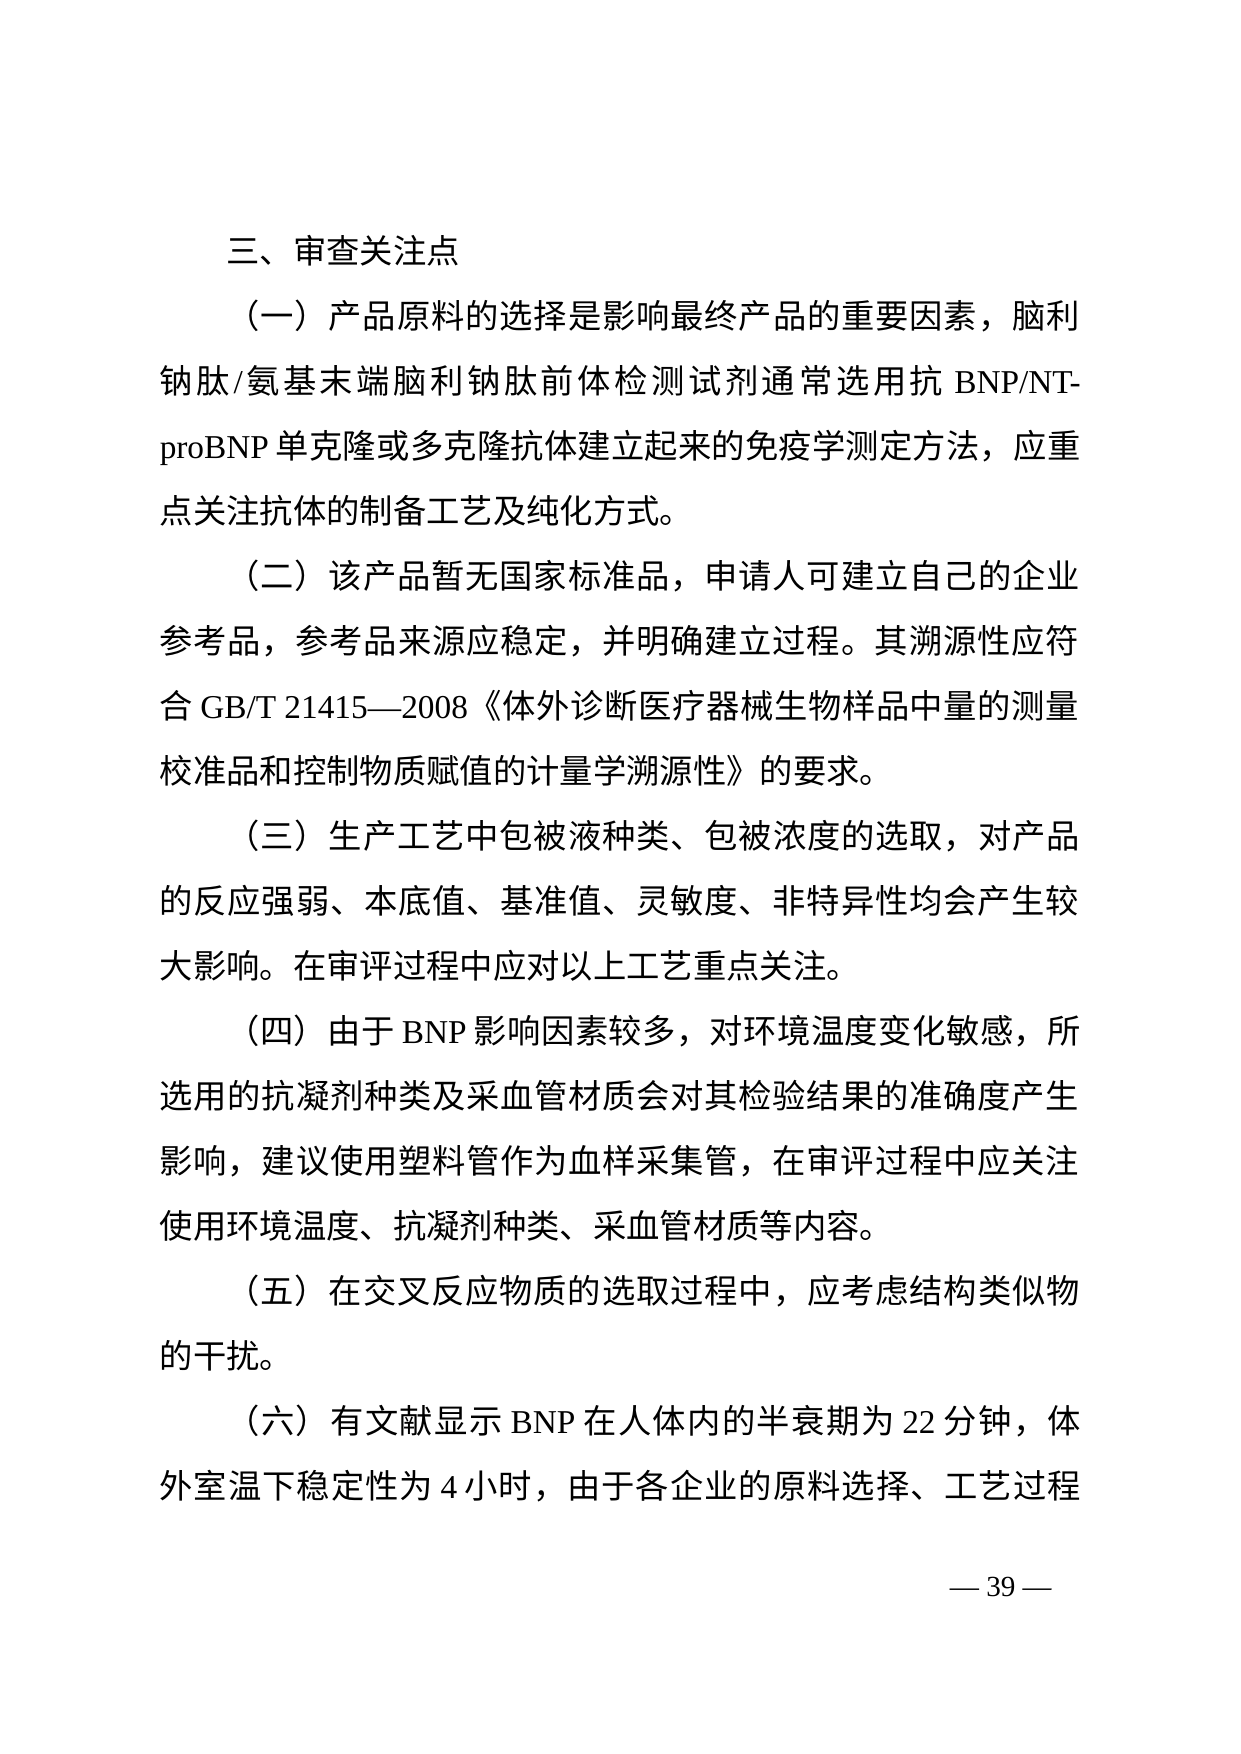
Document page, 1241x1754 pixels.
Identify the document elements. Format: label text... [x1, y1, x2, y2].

text （五）在交叉反应物质的选取过程中，应考虑结构类似物的干扰。 [159, 1257, 1081, 1387]
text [159, 1387, 1081, 1517]
text （二）该产品暂无国家标准品，申请人可建立自己的企业参考品，参考品来源应稳定，并明确建立过程。其溯源性应符合GB/T 21415—2008《体外诊断医疗器械生物样品中量的测量校准品和控制物质赋值的计量学溯源性》的要求。 [159, 542, 1081, 802]
text （一）产品原料的选择是影响最终产品的重要因素，脑利钠肽/氨基末端脑利钠肽前体检测试剂通常选用抗BNP/NT-proBNP单克隆或多克隆抗体建立起来的免疫学测定方法，应重点关注抗体的制备工艺及纯化方式。 [159, 282, 1081, 542]
text （三）生产工艺中包被液种类、包被浓度的选取，对产品的反应强弱、本底值、基准值、灵敏度、非特异性均会产生较大影响。在审评过程中应对以上工艺重点关注。 [159, 802, 1081, 997]
text （四）由于BNP影响因素较多，对环境温度变化敏感，所选用的抗凝剂种类及采血管材质会对其检验结果的准确度产生影响，建议使用塑料管作为血样采集管，在审评过程中应关注使用环境温度、抗凝剂种类、采血管材质等内容。 [159, 997, 1081, 1257]
text 三、审查关注点 [159, 217, 1081, 282]
